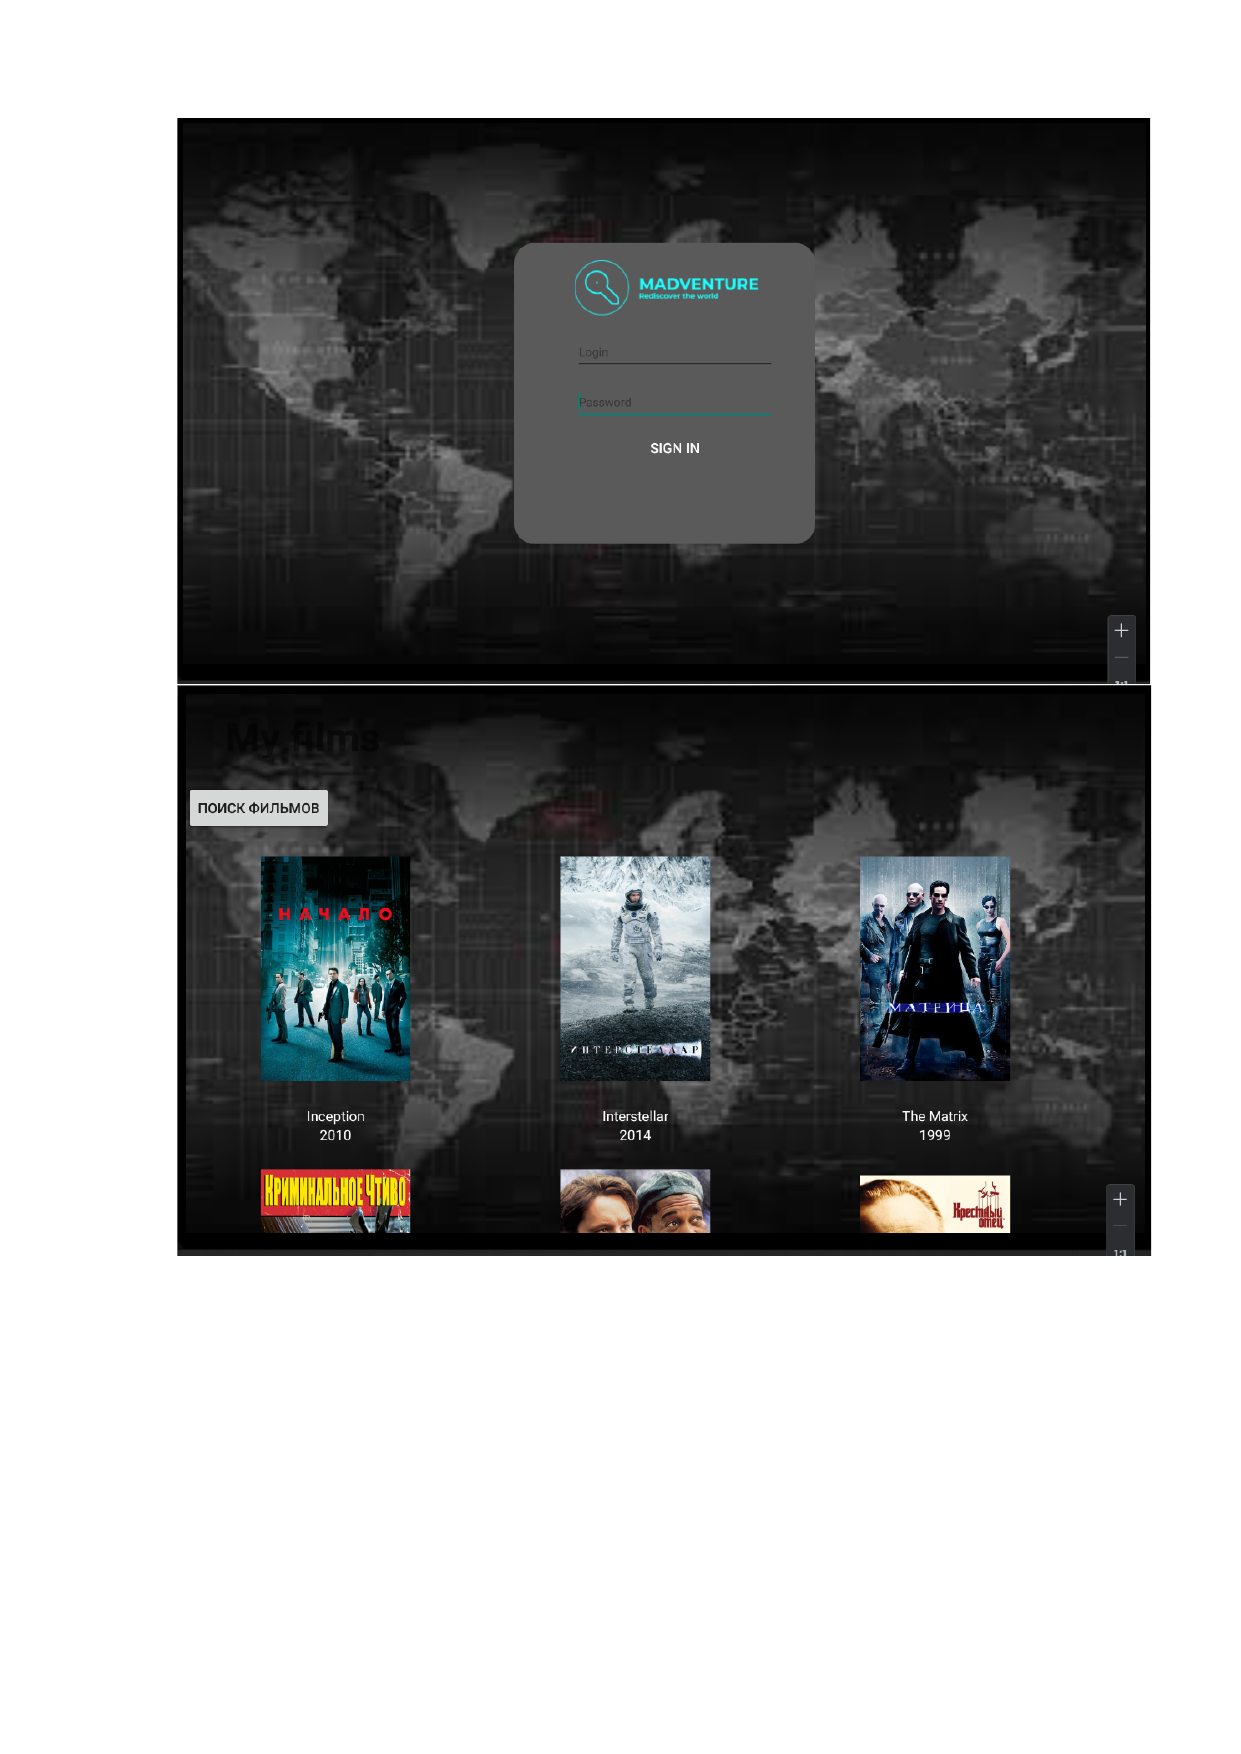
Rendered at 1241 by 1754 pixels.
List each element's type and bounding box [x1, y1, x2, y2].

picture [177, 118, 1151, 684]
picture [177, 685, 1152, 1256]
